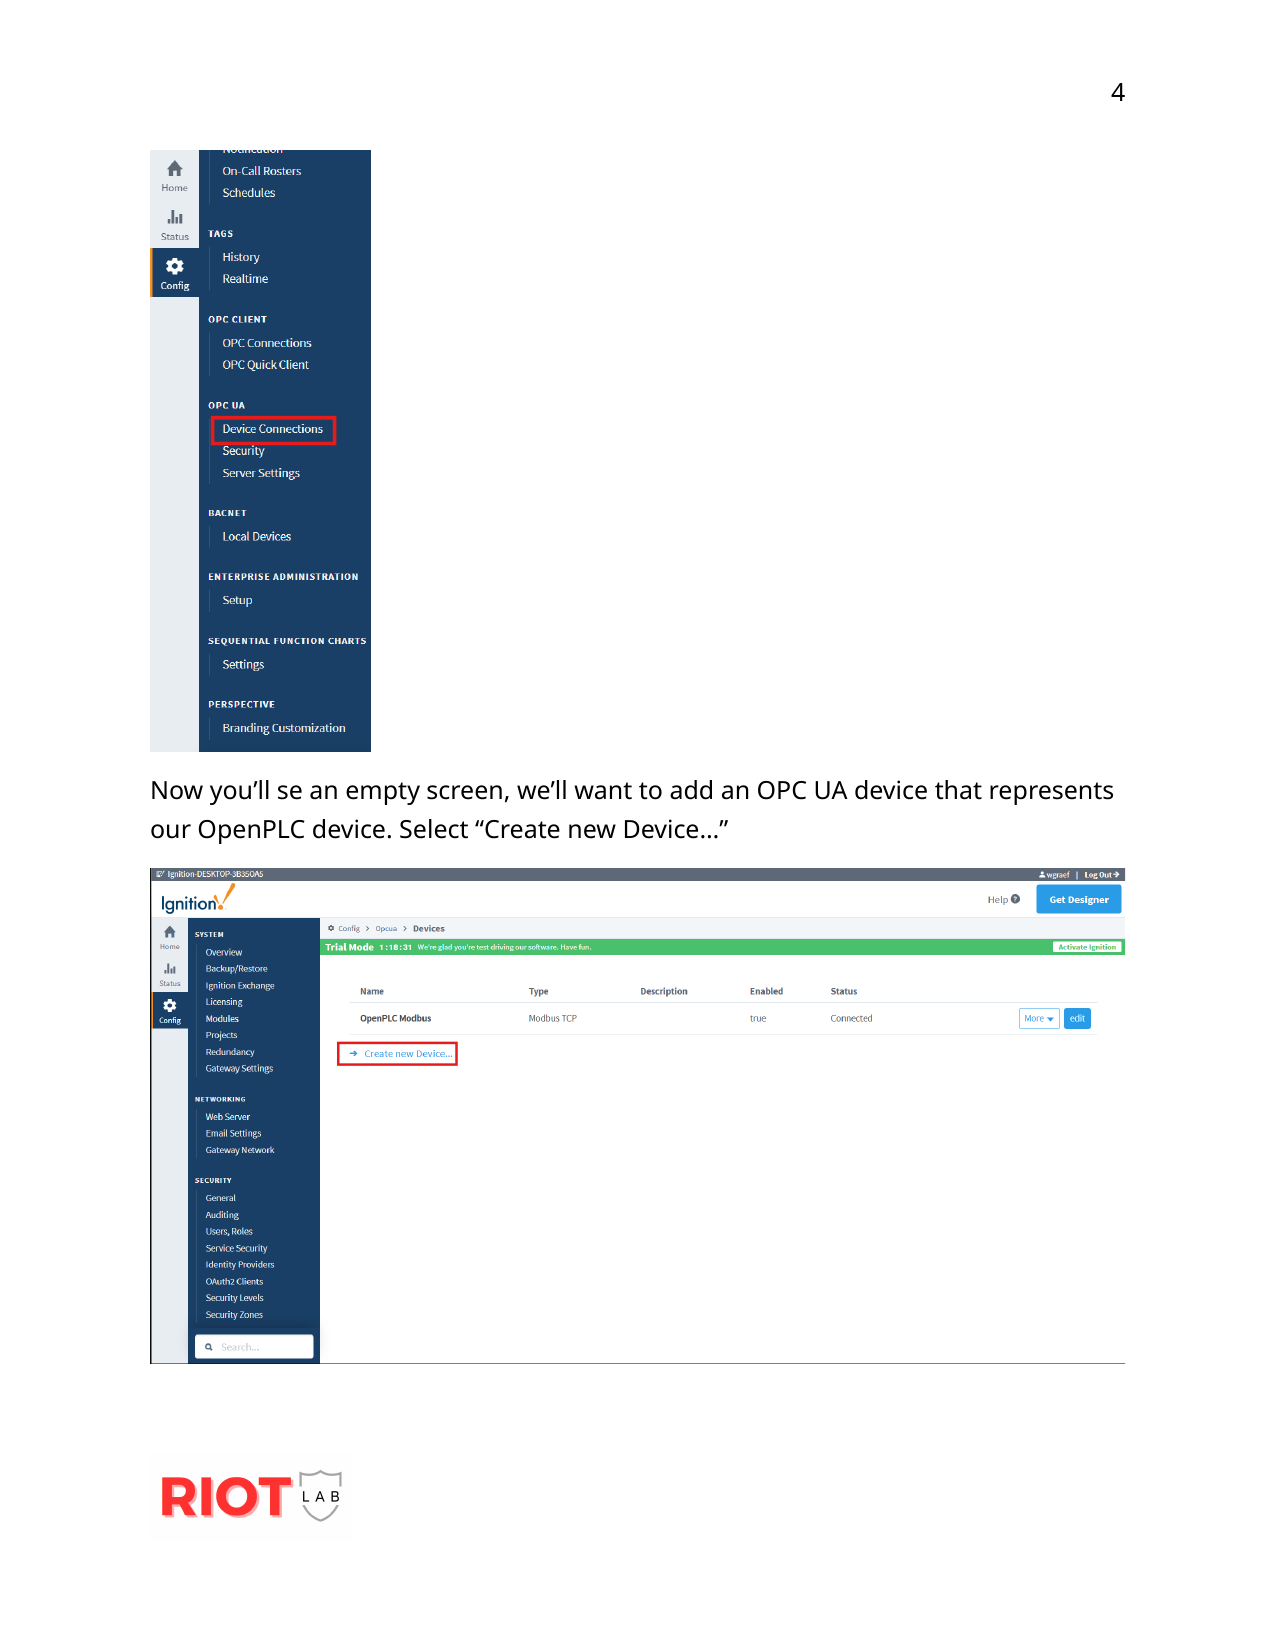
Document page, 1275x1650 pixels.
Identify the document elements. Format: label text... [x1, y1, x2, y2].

picture [150, 868, 1125, 1364]
picture [150, 1452, 353, 1541]
text Now you’ll se an empty screen, we’ll want to add an OPC UA device that represents our OpenPLC device. Select “Create new Device…” [150, 773, 1125, 846]
picture [150, 150, 371, 752]
